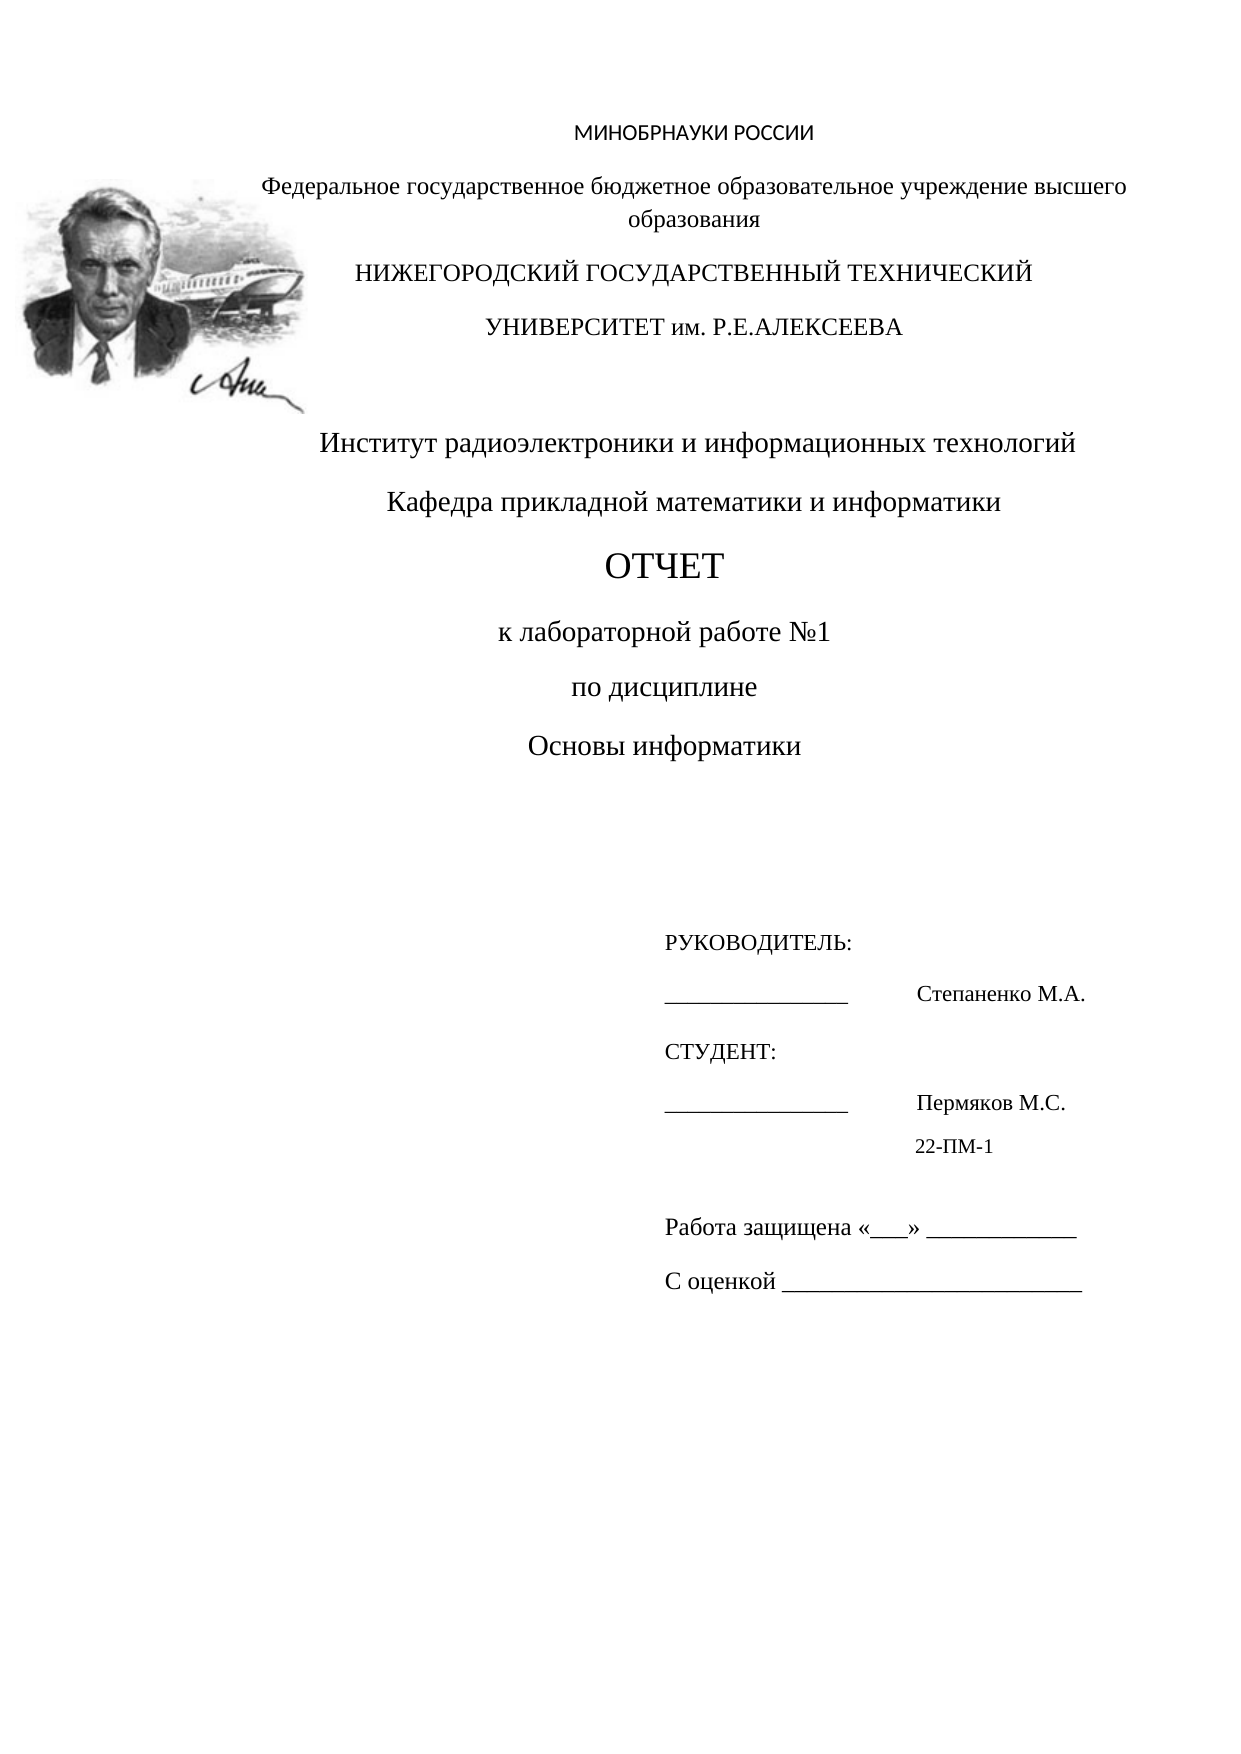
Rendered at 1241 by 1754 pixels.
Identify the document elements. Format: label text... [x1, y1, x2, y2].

text Основы информатики [177, 728, 1152, 762]
text МИНОБРНАУКИ РОССИИ [236, 118, 1152, 146]
text СТУДЕНТ: [664, 1038, 1152, 1064]
text УНИВЕРСИТЕТ им. Р.Е.АЛЕКСЕЕВА [236, 312, 1152, 341]
text Институт радиоэлектроники и информационных технологий [236, 425, 1152, 459]
text С оценкой ________________________ [664, 1266, 1152, 1295]
text Кафедра прикладной математики и информатики [236, 484, 1152, 518]
text ОТЧЕТ [177, 544, 1152, 587]
text к лабораторной работе №1 [177, 614, 1152, 648]
text ________________ Пермяков М.С. [664, 1089, 1152, 1115]
text Федеральное государственное бюджетное образовательное учреждение высшего образования [236, 171, 1152, 233]
text 22-ПМ-1 [664, 1134, 1152, 1158]
text по дисциплине [177, 669, 1152, 702]
text ________________ Cтепаненко М.А. [664, 980, 1152, 1006]
text РУКОВОДИТЕЛЬ: [664, 929, 1152, 955]
text Работа защищена «___» ____________ [664, 1212, 1152, 1241]
text НИЖЕГОРОДСКИЙ ГОСУДАРСТВЕННЫЙ ТЕХНИЧЕСКИЙ [236, 258, 1152, 287]
